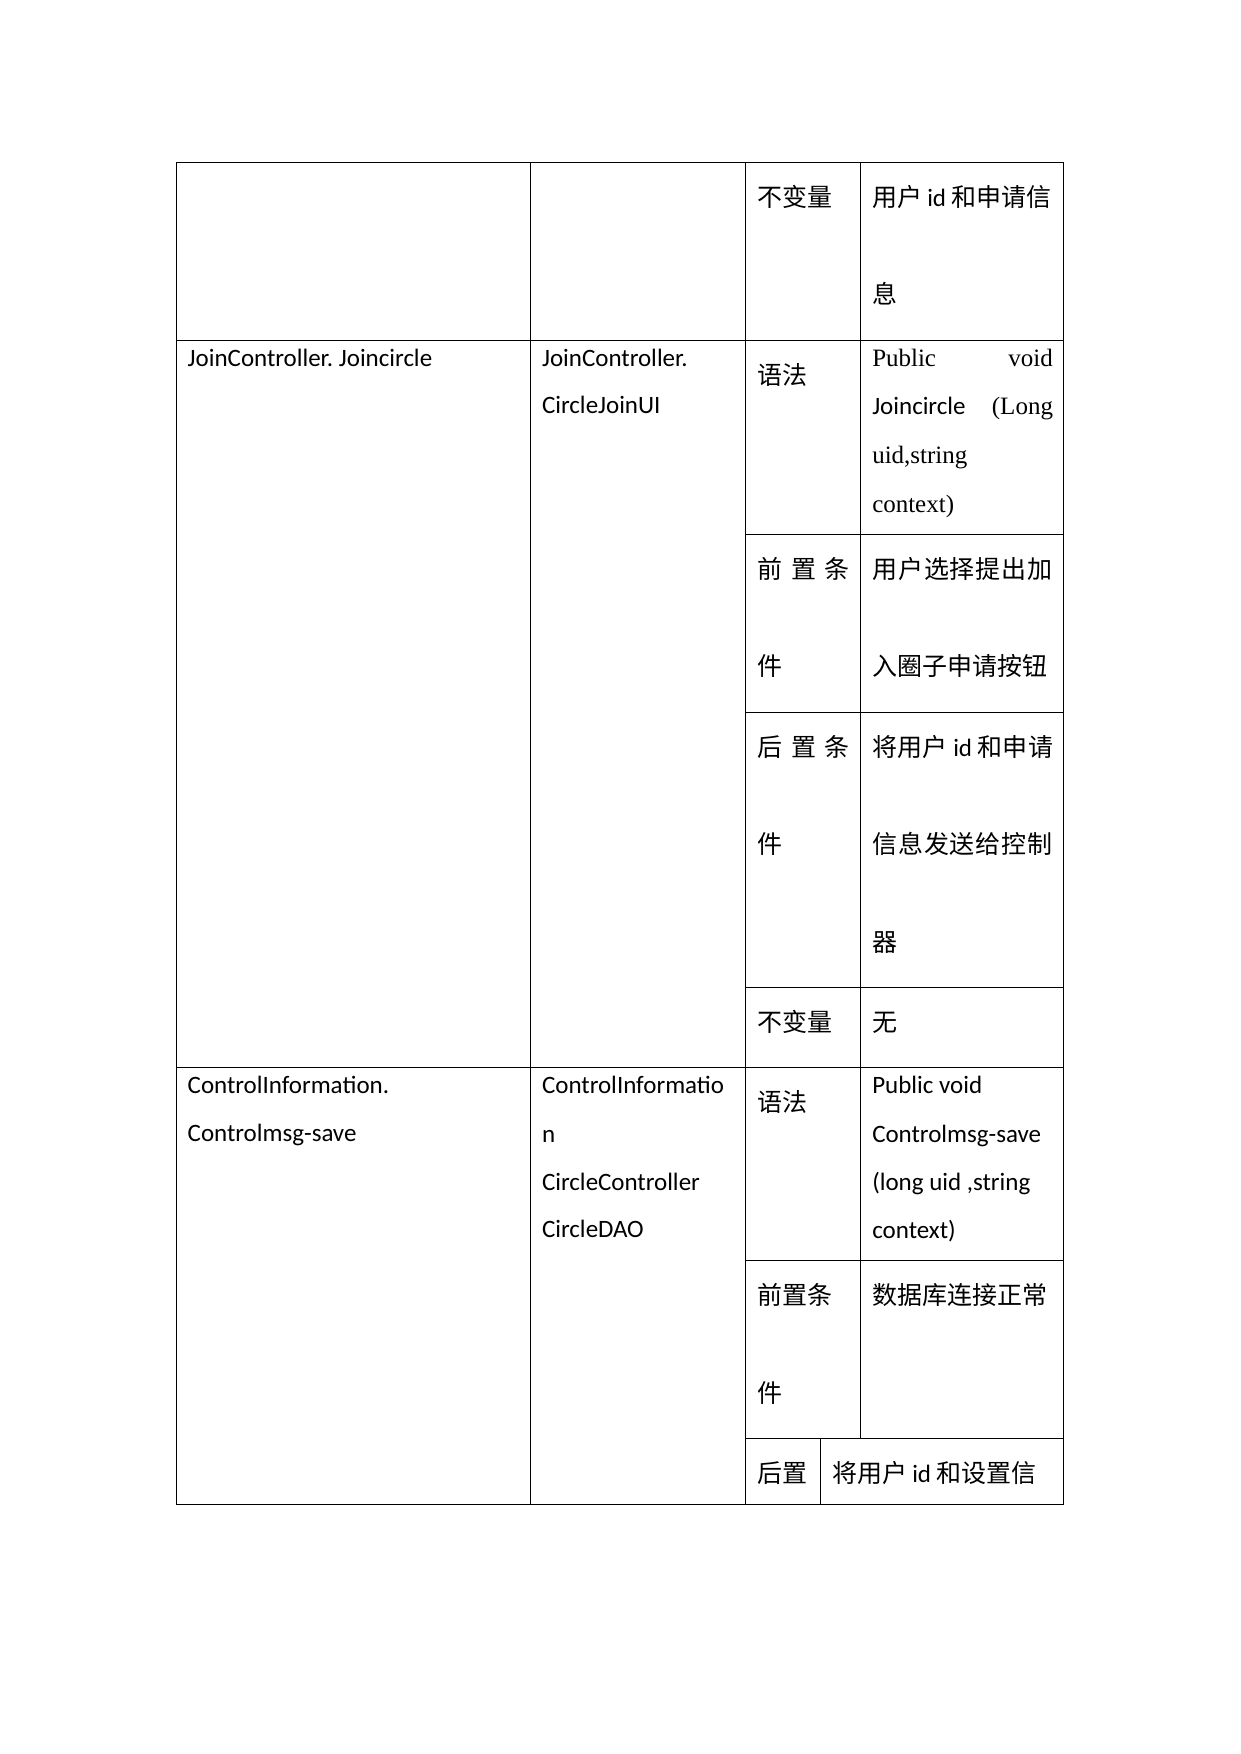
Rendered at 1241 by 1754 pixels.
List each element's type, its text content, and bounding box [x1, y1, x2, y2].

table_cell ControlInformation CircleController CircleDAO [531, 1068, 745, 1504]
table_cell 前置条件 [746, 1261, 860, 1438]
table_cell 无 [861, 988, 1063, 1067]
table_cell Public void Joincircle (Long uid,string context) [861, 341, 1063, 534]
table_cell 不变量 [746, 988, 860, 1067]
table_cell 前置条件 [746, 535, 860, 712]
table_cell 将用户id和申请信息发送给控制器 [861, 713, 1063, 987]
table_cell 后置条件 [746, 1439, 820, 1504]
table_cell 后置条件 [746, 713, 860, 987]
table_cell JoinController. Joincircle [177, 341, 530, 1067]
table_cell 将用户id和设置信息发送给数据库 [821, 1439, 1063, 1504]
table_cell 语法 [746, 341, 860, 534]
table_cell JoinController. CircleJoinUI [531, 341, 745, 1067]
table_cell 用户id和申请信息 [861, 163, 1063, 340]
table_cell 数据库连接正常 [861, 1261, 1063, 1438]
table_cell 不变量 [746, 163, 860, 340]
table_cell ControlInformation. Controlmsg-save [177, 1068, 530, 1504]
table_cell 语法 [746, 1068, 860, 1260]
table_cell 用户选择提出加入圈子申请按钮 [861, 535, 1063, 712]
table_cell Public void Controlmsg-save (long uid ,string context) [861, 1068, 1063, 1260]
